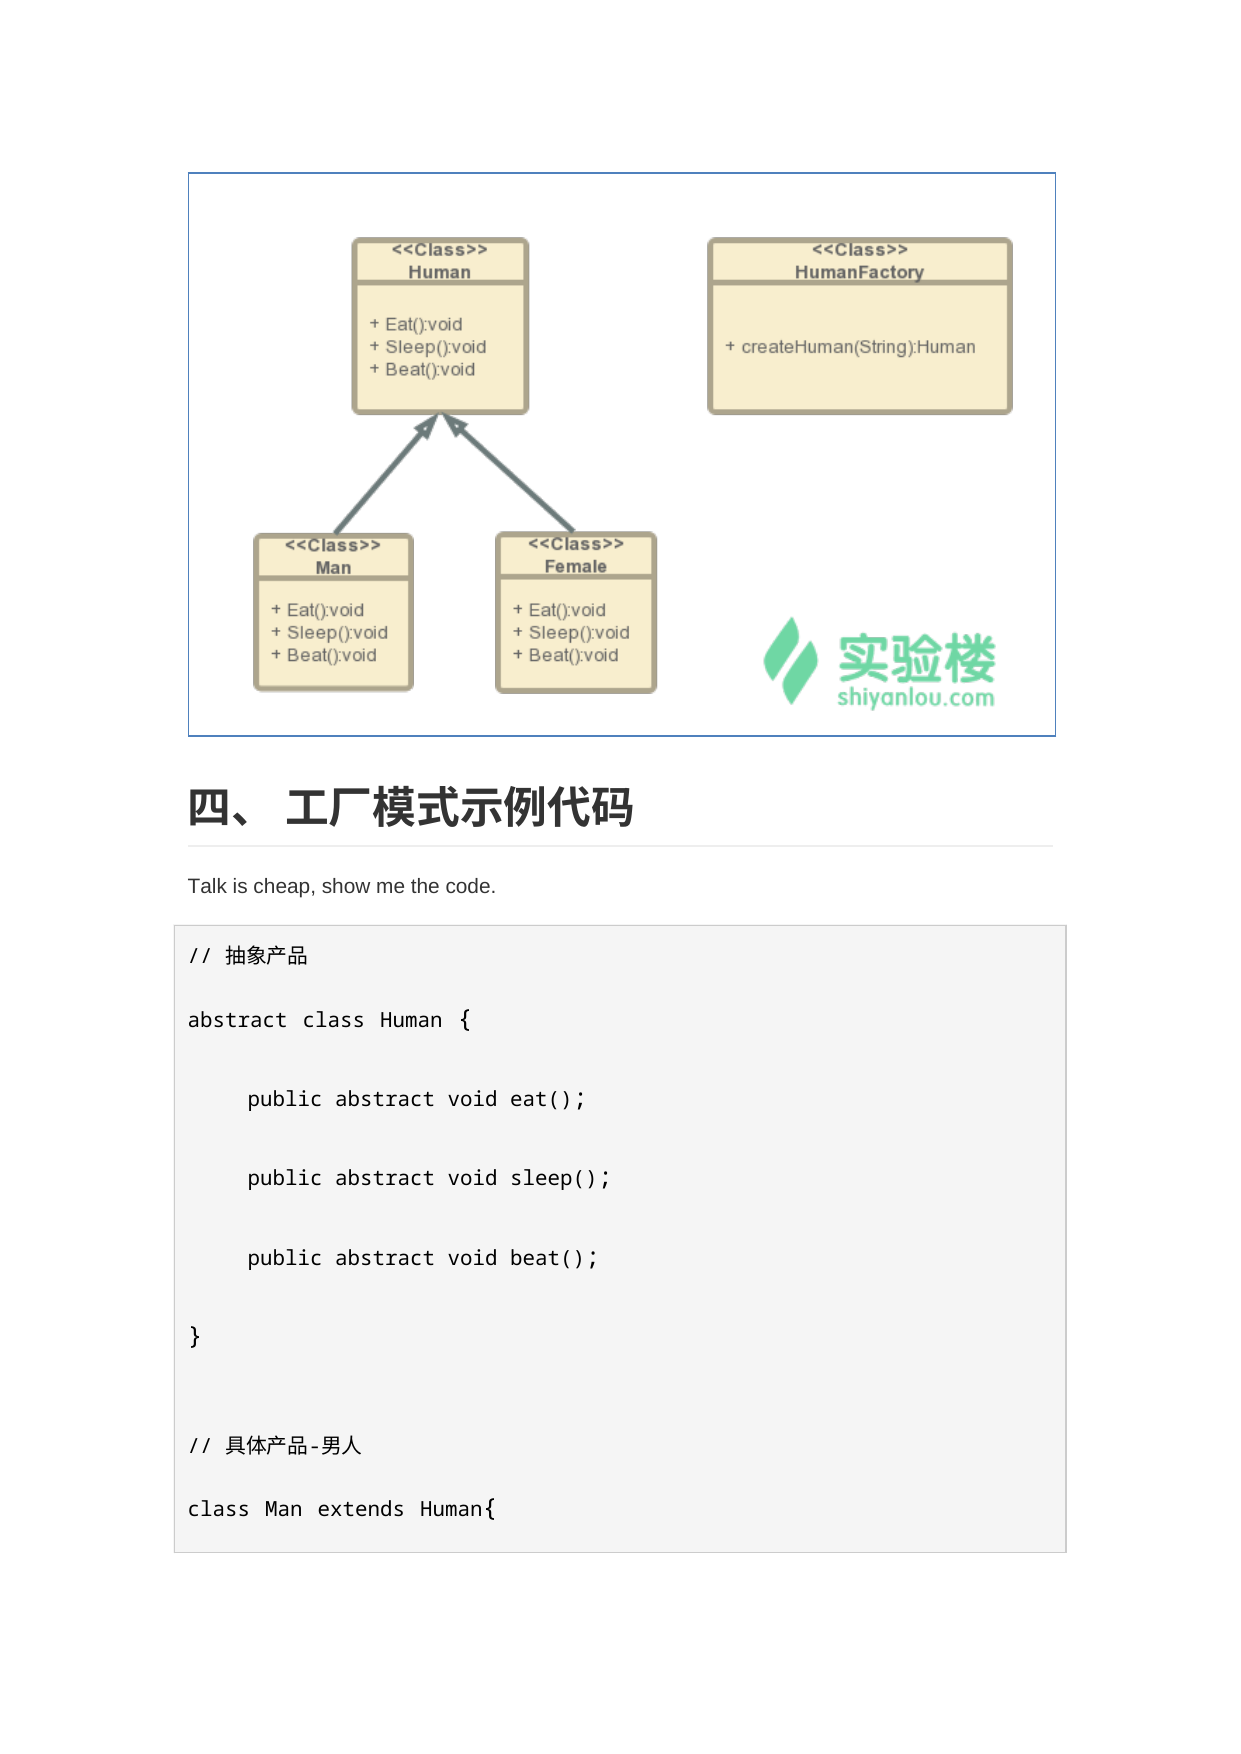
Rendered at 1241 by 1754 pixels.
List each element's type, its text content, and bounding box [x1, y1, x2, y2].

text Talk is cheap, show me the code. [187, 869, 1053, 902]
text public abstract void sleep(); [175, 1129, 1065, 1209]
picture [189, 174, 1055, 735]
text 四、 工厂模式示例代码 [187, 772, 1053, 847]
text class Man extends Human{ [175, 1460, 1065, 1552]
text // 抽象产品 [175, 926, 1065, 971]
text // 具体产品-男人 [175, 1414, 1065, 1460]
text abstract class Human { [175, 971, 1065, 1050]
text } [175, 1288, 1065, 1367]
text public abstract void eat(); [175, 1050, 1065, 1129]
text public abstract void beat(); [175, 1209, 1065, 1288]
